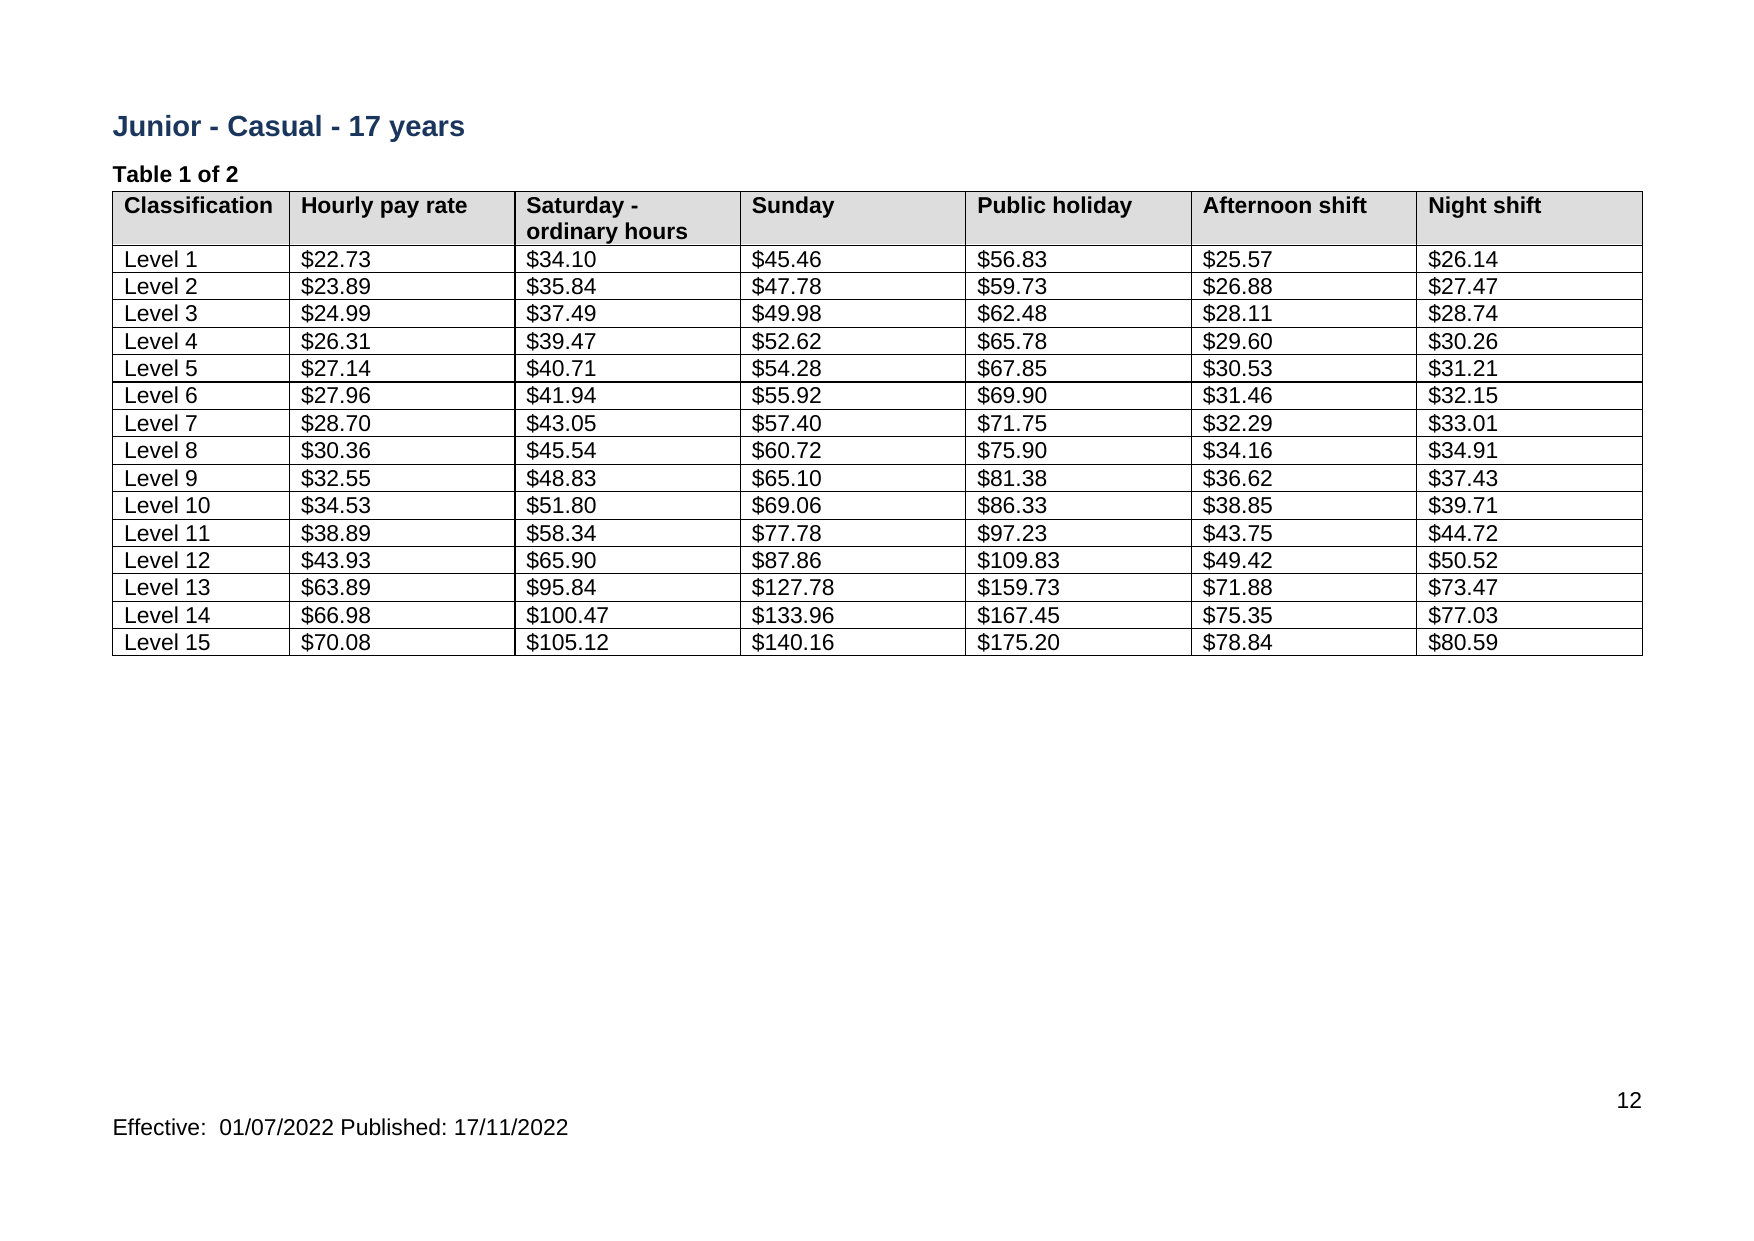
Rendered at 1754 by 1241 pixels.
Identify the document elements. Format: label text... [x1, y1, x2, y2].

table_cell $59.73 [966, 273, 1191, 299]
table_cell $34.53 [290, 492, 514, 518]
table_header Night shift [1417, 192, 1642, 244]
table_cell $65.90 [516, 547, 740, 573]
table_cell $159.73 [966, 574, 1191, 601]
table_cell $109.83 [966, 547, 1191, 573]
table_cell $66.98 [290, 602, 514, 628]
table_cell $49.98 [741, 300, 965, 327]
table_cell $65.10 [741, 465, 965, 491]
table_header Sunday [741, 192, 965, 244]
table_cell $47.78 [741, 273, 965, 299]
table_cell Level 6 [113, 383, 289, 409]
table_cell $77.78 [741, 520, 965, 546]
table_cell Level 2 [113, 273, 289, 299]
table_cell $69.06 [741, 492, 965, 518]
table_cell Level 5 [113, 355, 289, 381]
table_cell $127.78 [741, 574, 965, 601]
table_cell Level 13 [113, 574, 289, 601]
table_cell $24.99 [290, 300, 514, 327]
table_cell $34.10 [516, 246, 740, 272]
table_cell $38.85 [1192, 492, 1416, 518]
table_cell Level 10 [113, 492, 289, 518]
table_cell $71.88 [1192, 574, 1416, 601]
table_cell $75.90 [966, 437, 1191, 464]
table_cell $43.75 [1192, 520, 1416, 546]
table_cell $43.05 [516, 410, 740, 436]
table_cell $62.48 [966, 300, 1191, 327]
table_cell $54.28 [741, 355, 965, 381]
table_cell $140.16 [741, 629, 965, 655]
table_cell $50.52 [1417, 547, 1642, 573]
table_header Hourly pay rate [290, 192, 514, 244]
table_cell Level 3 [113, 300, 289, 327]
table_cell $51.80 [516, 492, 740, 518]
table_cell $57.40 [741, 410, 965, 436]
table_header Saturday - ordinary hours [516, 192, 740, 244]
table_cell $31.46 [1192, 383, 1416, 409]
table_cell Level 9 [113, 465, 289, 491]
table_cell $27.14 [290, 355, 514, 381]
table_cell $34.91 [1417, 437, 1642, 464]
table_cell $36.62 [1192, 465, 1416, 491]
table_cell $77.03 [1417, 602, 1642, 628]
table_cell $40.71 [516, 355, 740, 381]
table_cell Level 8 [113, 437, 289, 464]
text Table 1 of 2 [112, 161, 1642, 187]
table_cell $48.83 [516, 465, 740, 491]
table_cell $35.84 [516, 273, 740, 299]
table_cell $44.72 [1417, 520, 1642, 546]
table_header Classification [113, 192, 289, 244]
table_cell $133.96 [741, 602, 965, 628]
table_cell $81.38 [966, 465, 1191, 491]
table_cell $52.62 [741, 328, 965, 354]
table_cell $32.55 [290, 465, 514, 491]
table_cell $27.47 [1417, 273, 1642, 299]
table_cell $55.92 [741, 383, 965, 409]
table_cell $65.78 [966, 328, 1191, 354]
table_cell $33.01 [1417, 410, 1642, 436]
table_cell Level 4 [113, 328, 289, 354]
table_cell $58.34 [516, 520, 740, 546]
table_cell $56.83 [966, 246, 1191, 272]
table_cell $73.47 [1417, 574, 1642, 601]
table_cell $27.96 [290, 383, 514, 409]
table_cell $69.90 [966, 383, 1191, 409]
table_cell $32.29 [1192, 410, 1416, 436]
table_cell $29.60 [1192, 328, 1416, 354]
table_cell $105.12 [516, 629, 740, 655]
table_cell Level 7 [113, 410, 289, 436]
table_cell Level 14 [113, 602, 289, 628]
table_cell $75.35 [1192, 602, 1416, 628]
table_header Public holiday [966, 192, 1191, 244]
table_cell $37.49 [516, 300, 740, 327]
table_cell $87.86 [741, 547, 965, 573]
table_cell Level 1 [113, 246, 289, 272]
table_cell $41.94 [516, 383, 740, 409]
table_cell $34.16 [1192, 437, 1416, 464]
table_cell $28.70 [290, 410, 514, 436]
table_cell $30.36 [290, 437, 514, 464]
subtitle Junior - Casual - 17 years [112, 109, 1642, 143]
table_cell $22.73 [290, 246, 514, 272]
table_cell Level 11 [113, 520, 289, 546]
table_cell $43.93 [290, 547, 514, 573]
table_cell $28.11 [1192, 300, 1416, 327]
table_cell $26.88 [1192, 273, 1416, 299]
table_cell $30.53 [1192, 355, 1416, 381]
table_cell $38.89 [290, 520, 514, 546]
table_cell $45.46 [741, 246, 965, 272]
table_cell $175.20 [966, 629, 1191, 655]
table_cell $167.45 [966, 602, 1191, 628]
table_cell $45.54 [516, 437, 740, 464]
table_cell $95.84 [516, 574, 740, 601]
table_header Afternoon shift [1192, 192, 1416, 244]
table_cell $30.26 [1417, 328, 1642, 354]
table_cell $26.14 [1417, 246, 1642, 272]
table_cell $28.74 [1417, 300, 1642, 327]
table_cell $32.15 [1417, 383, 1642, 409]
table_cell $80.59 [1417, 629, 1642, 655]
table_cell $78.84 [1192, 629, 1416, 655]
table_cell Level 12 [113, 547, 289, 573]
table_cell $63.89 [290, 574, 514, 601]
table_cell $71.75 [966, 410, 1191, 436]
table_cell Level 15 [113, 629, 289, 655]
table_cell $97.23 [966, 520, 1191, 546]
table_cell $67.85 [966, 355, 1191, 381]
table_cell $60.72 [741, 437, 965, 464]
table_cell $39.47 [516, 328, 740, 354]
table_cell $70.08 [290, 629, 514, 655]
table_cell $23.89 [290, 273, 514, 299]
table_cell $86.33 [966, 492, 1191, 518]
table_cell $25.57 [1192, 246, 1416, 272]
table_cell $39.71 [1417, 492, 1642, 518]
table_cell $100.47 [516, 602, 740, 628]
table_cell $49.42 [1192, 547, 1416, 573]
table_cell $31.21 [1417, 355, 1642, 381]
table_cell $26.31 [290, 328, 514, 354]
table_cell $37.43 [1417, 465, 1642, 491]
